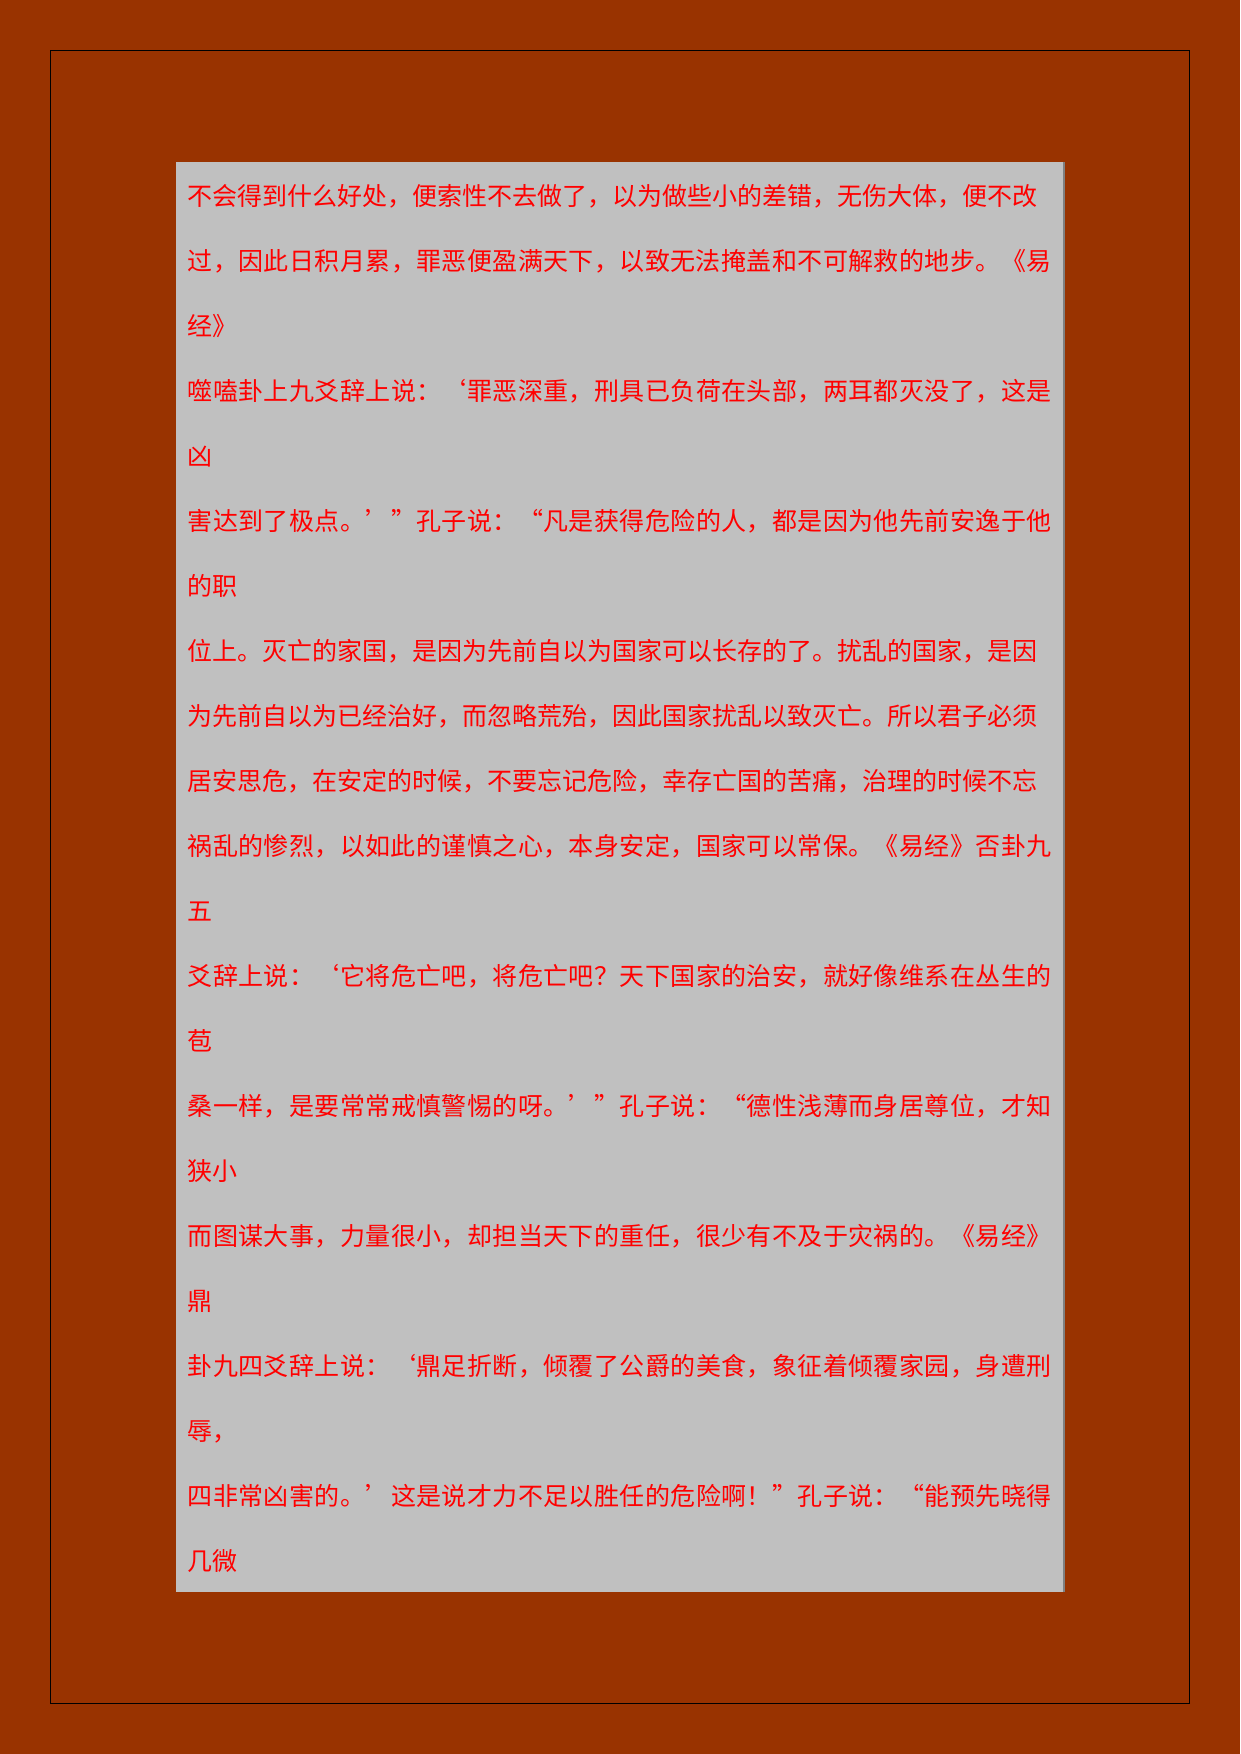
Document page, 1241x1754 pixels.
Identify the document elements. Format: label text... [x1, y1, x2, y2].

table_cell 爻辞上说：‘它将危亡吧，将危亡吧？天下国家的治安，就好像维系在丛生的苞 [176, 942, 1063, 1072]
table_cell 害达到了极点。’”孔子说：“凡是获得危险的人，都是因为他先前安逸于他的职 [176, 487, 1063, 617]
table_cell 位上。灭亡的家国，是因为先前自以为国家可以长存的了。扰乱的国家，是因 [176, 617, 1063, 682]
table_cell 而图谋大事，力量很小，却担当天下的重任，很少有不及于灾祸的。《易经》鼎 [176, 1202, 1063, 1332]
table_cell 噬嗑卦上九爻辞上说：‘罪恶深重，刑具已负荷在头部，两耳都灭没了，这是凶 [176, 357, 1063, 487]
table_cell 居安思危，在安定的时候，不要忘记危险，幸存亡国的苦痛，治理的时候不忘 [176, 747, 1063, 812]
table_cell 四非常凶害的。’这是说才力不足以胜任的危险啊！”孔子说：“能预先晓得几微 [176, 1462, 1063, 1592]
table_cell 不会得到什么好处，便索性不去做了，以为做些小的差错，无伤大体，便不改 [176, 162, 1063, 227]
table_cell 过，因此日积月累，罪恶便盈满天下，以致无法掩盖和不可解救的地步。《易经》 [176, 227, 1063, 357]
table_cell 桑一样，是要常常戒慎警惕的呀。’”孔子说：“德性浅薄而身居尊位，才知狭小 [176, 1072, 1063, 1202]
table_cell 卦九四爻辞上说：‘鼎足折断，倾覆了公爵的美食，象征着倾覆家园，身遭刑辱， [176, 1332, 1063, 1462]
table_cell 为先前自以为已经治好，而忽略荒殆，因此国家扰乱以致灭亡。所以君子必须 [176, 682, 1063, 747]
table_cell 祸乱的惨烈，以如此的谨慎之心，本身安定，国家可以常保。《易经》否卦九五 [176, 812, 1063, 942]
